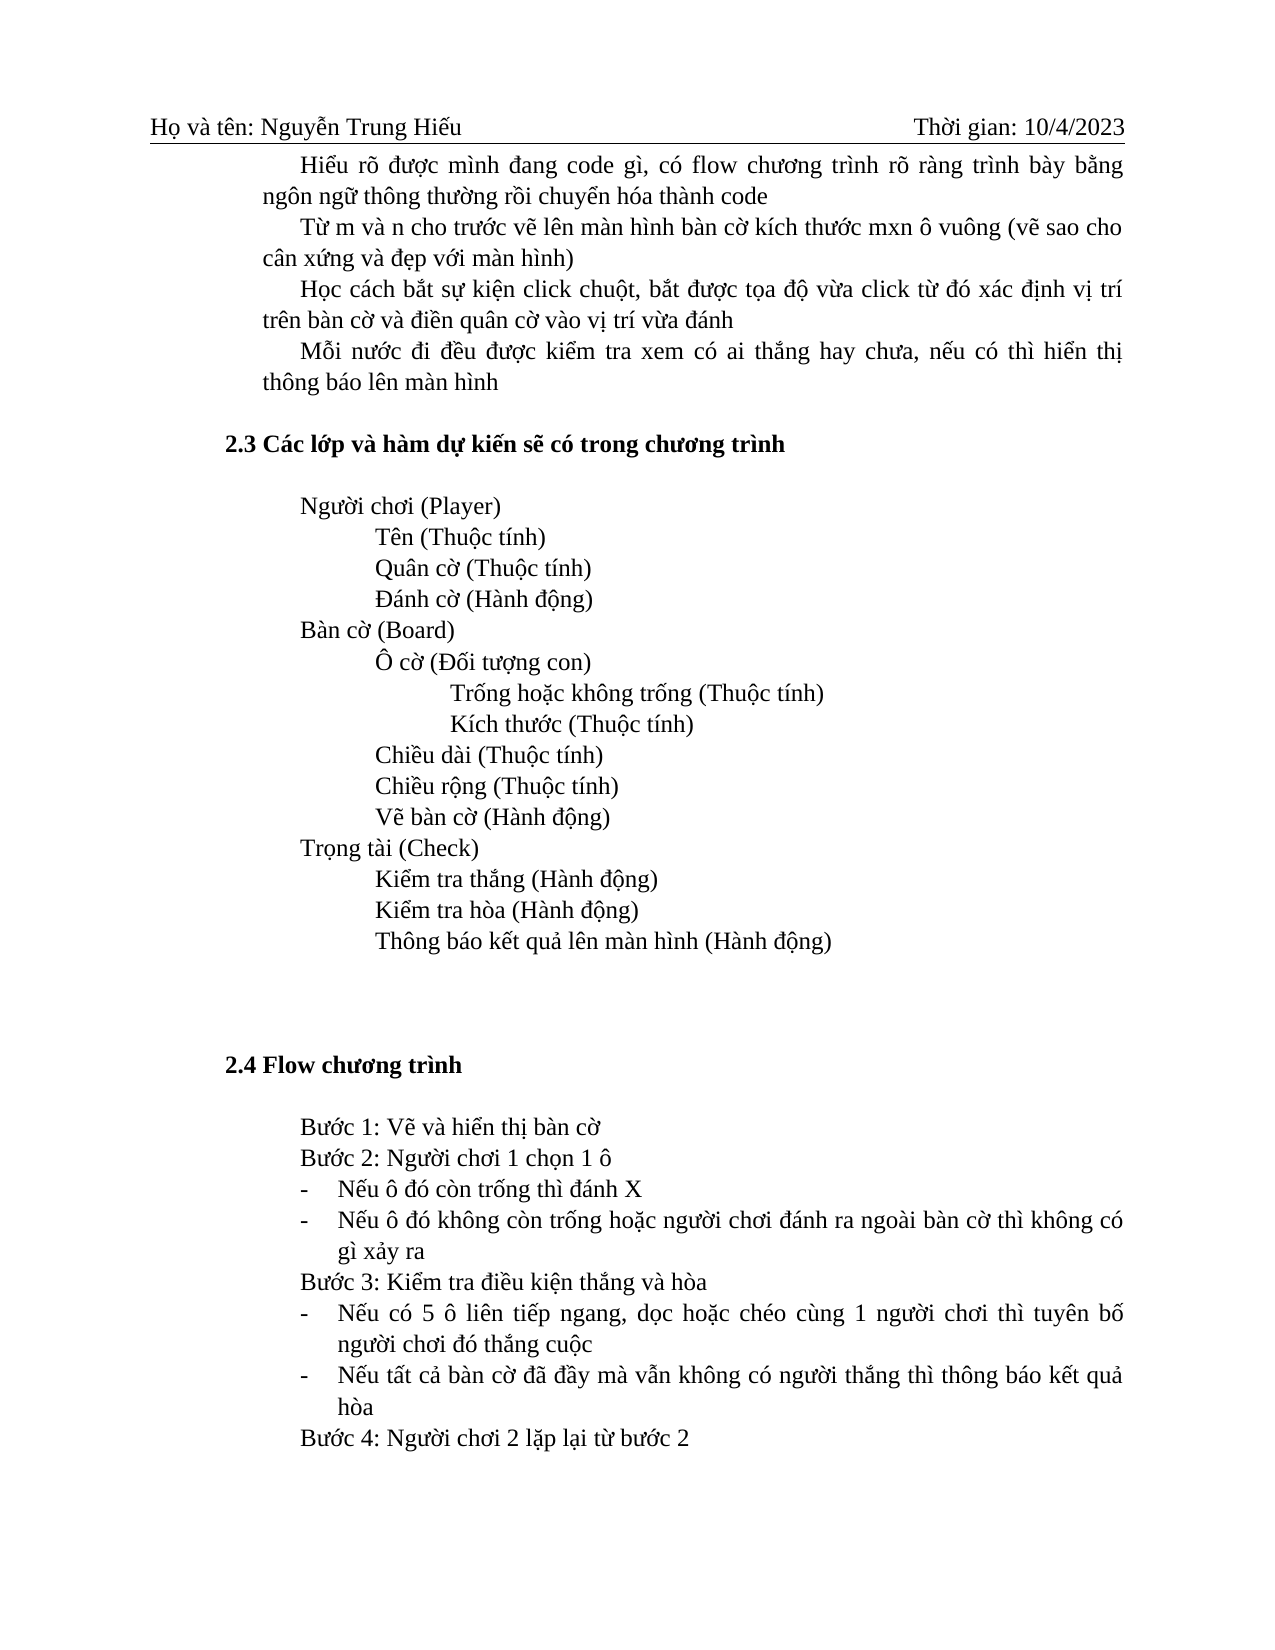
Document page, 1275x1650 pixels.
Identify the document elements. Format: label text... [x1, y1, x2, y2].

list Tên (Thuộc tính) [300, 522, 1125, 551]
list Kích thước (Thuộc tính) [300, 709, 1125, 737]
list Nếu có 5 ô liên tiếp ngang, dọc hoặc chéo cùng 1 người chơi thì tuyên bố người chơi đó thắng cuộc [300, 1298, 1125, 1358]
list Hiểu rõ được mình đang code gì, có flow chương trình rõ ràng trình bày bằng ngôn ngữ thông thường rồi chuyển hóa thành code [262, 150, 1125, 210]
list Bước 3: Kiểm tra điều kiện thắng và hòa [300, 1267, 1125, 1296]
list Kiểm tra hòa (Hành động) [300, 895, 1125, 924]
list Bước 1: Vẽ và hiển thị bàn cờ [262, 1112, 1125, 1141]
list Nếu ô đó còn trống thì đánh X [300, 1174, 1125, 1203]
list Trọng tài (Check) [300, 833, 1125, 862]
list Chiều rộng (Thuộc tính) [300, 771, 1125, 799]
list Đánh cờ (Hành động) [300, 584, 1125, 613]
list Kiểm tra thắng (Hành động) [300, 864, 1125, 893]
list Mỗi nước đi đều được kiểm tra xem có ai thắng hay chưa, nếu có thì hiển thị thông báo lên màn hình [262, 336, 1125, 396]
list Bàn cờ (Board) [300, 616, 1125, 644]
list Học cách bắt sự kiện click chuột, bắt được tọa độ vừa click từ đó xác định vị trí trên bàn cờ và điền quân cờ vào vị trí vừa đánh [262, 274, 1125, 334]
list Từ m và n cho trước vẽ lên màn hình bàn cờ kích thước mxn ô vuông (vẽ sao cho cân xứng và đẹp với màn hình) [262, 212, 1125, 272]
list Bước 4: Người chơi 2 lặp lại từ bước 2 [300, 1423, 1125, 1451]
list Nếu tất cả bàn cờ đã đầy mà vẫn không có người thắng thì thông báo kết quả hòa [300, 1361, 1125, 1420]
list Nếu ô đó không còn trống hoặc người chơi đánh ra ngoài bàn cờ thì không có gì xảy ra [300, 1205, 1125, 1265]
list Flow chương trình [225, 1050, 1125, 1079]
list Ô cờ (Đối tượng con) [300, 647, 1125, 675]
list Chiều dài (Thuộc tính) [300, 740, 1125, 768]
list Bước 2: Người chơi 1 chọn 1 ô [262, 1143, 1125, 1172]
list Quân cờ (Thuộc tính) [300, 553, 1125, 582]
list Thông báo kết quả lên màn hình (Hành động) [300, 926, 1125, 955]
list Vẽ bàn cờ (Hành động) [300, 802, 1125, 831]
list Trống hoặc không trống (Thuộc tính) [300, 678, 1125, 706]
list Các lớp và hàm dự kiến sẽ có trong chương trình [225, 429, 1125, 458]
list Người chơi (Player) [300, 491, 1125, 520]
